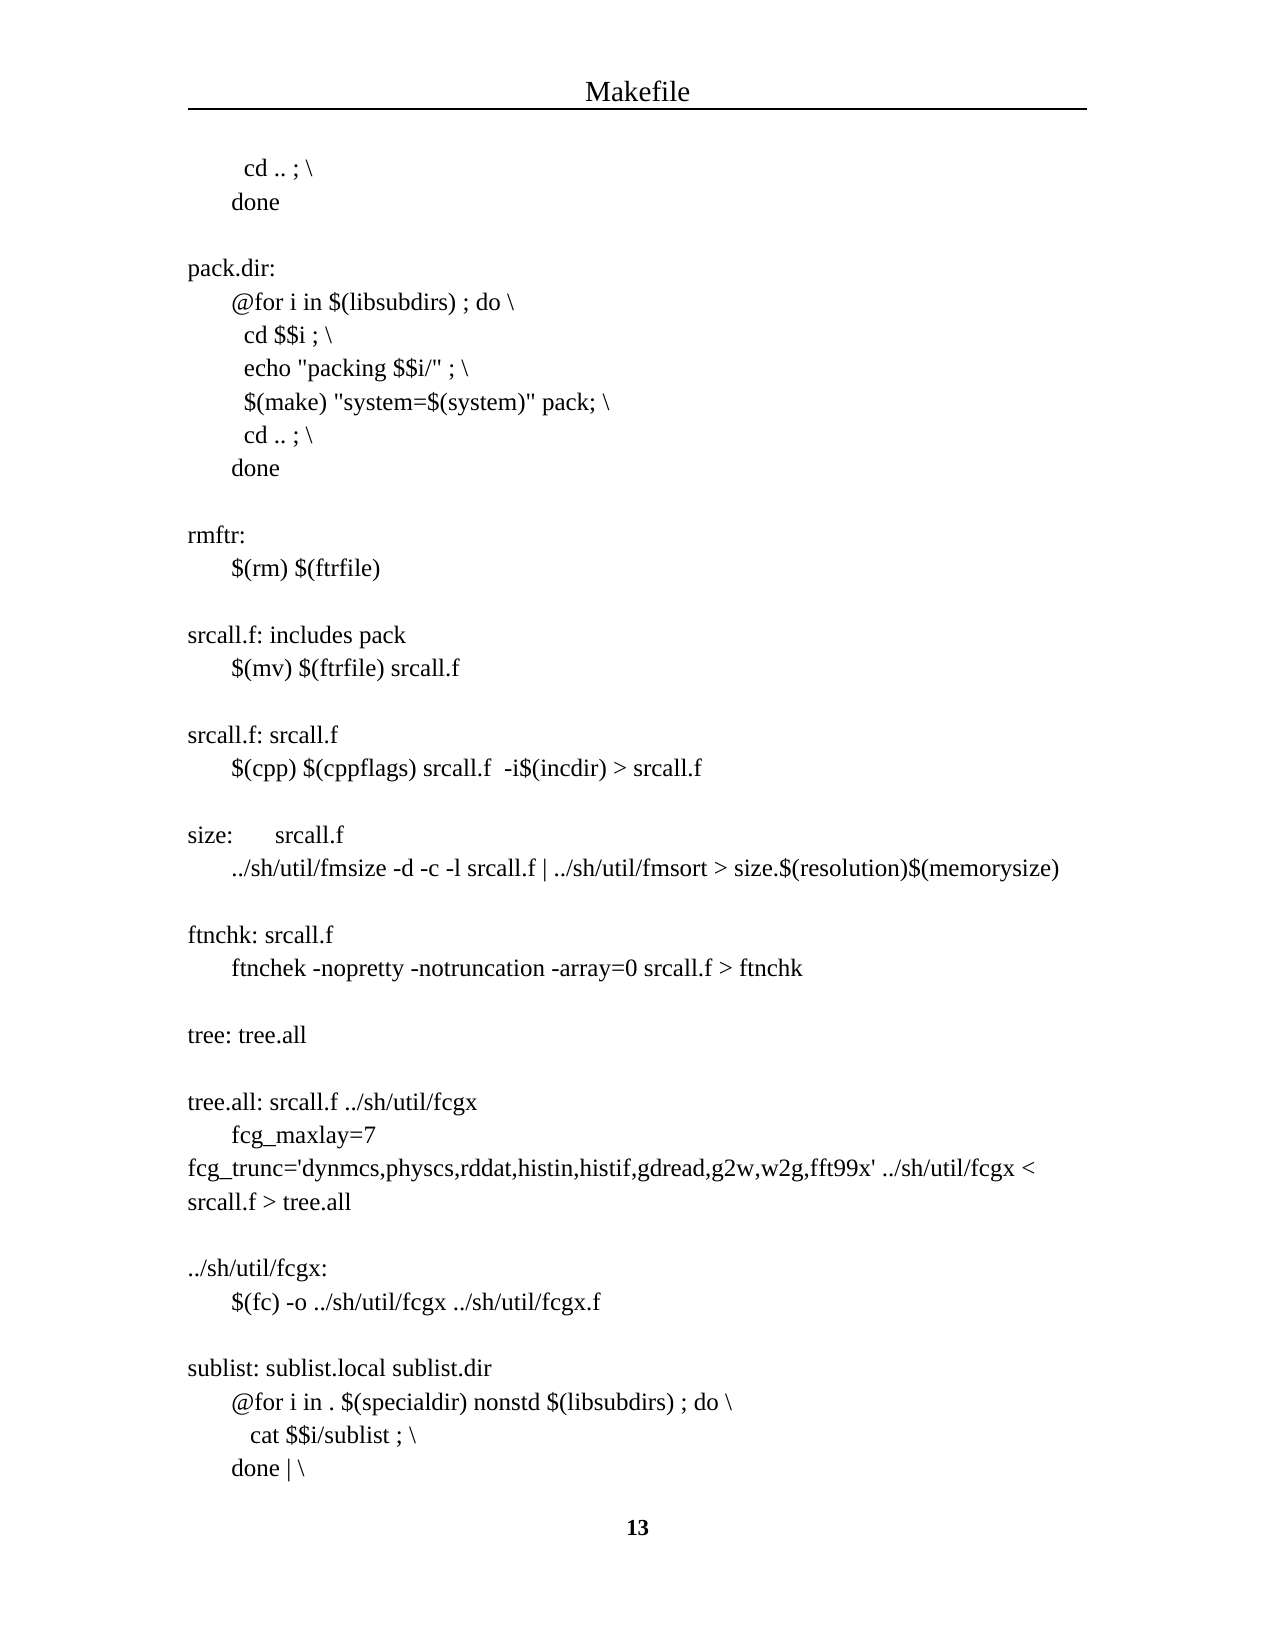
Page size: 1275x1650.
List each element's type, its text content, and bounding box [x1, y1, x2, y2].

text ../sh/util/fcgx: [187, 1250, 1087, 1283]
text ftnchk: srcall.f [187, 917, 1087, 950]
text $(cpp) $(cppflags) srcall.f -i$(incdir) > srcall.f [187, 750, 1087, 783]
text rmftr: [187, 517, 1087, 550]
text srcall.f: includes pack [187, 617, 1087, 650]
text @for i in $(libsubdirs) ; do \ [187, 283, 1087, 317]
text size: srcall.f [187, 817, 1087, 850]
text ftnchek -nopretty -notruncation -array=0 srcall.f > ftnchk [187, 950, 1087, 983]
text @for i in . $(specialdir) nonstd $(libsubdirs) ; do \ [187, 1383, 1087, 1417]
text done [187, 450, 1087, 483]
text fcg_maxlay=7 fcg_trunc='dynmcs,physcs,rddat,histin,histif,gdread,g2w,w2g,fft99x' ../sh/util/fcgx < srcall.f > tree.all [187, 1117, 1087, 1217]
text ../sh/util/fmsize -d -c -l srcall.f | ../sh/util/fmsort > size.$(resolution)$(memorysize) [187, 850, 1087, 883]
text sublist: sublist.local sublist.dir [187, 1350, 1087, 1383]
text tree: tree.all [187, 1017, 1087, 1050]
text done [187, 183, 1087, 217]
text cd .. ; \ [187, 150, 1087, 183]
text cd $$i ; \ [187, 317, 1087, 350]
text $(make) "system=$(system)" pack; \ [187, 383, 1087, 417]
text pack.dir: [187, 250, 1087, 283]
text srcall.f: srcall.f [187, 717, 1087, 750]
text $(mv) $(ftrfile) srcall.f [187, 650, 1087, 683]
text cat $$i/sublist ; \ [187, 1417, 1087, 1450]
text $(rm) $(ftrfile) [187, 550, 1087, 583]
text cd .. ; \ [187, 417, 1087, 450]
text echo "packing $$i/" ; \ [187, 350, 1087, 383]
text done | \ [187, 1450, 1087, 1483]
text tree.all: srcall.f ../sh/util/fcgx [187, 1083, 1087, 1117]
text $(fc) -o ../sh/util/fcgx ../sh/util/fcgx.f [187, 1283, 1087, 1317]
